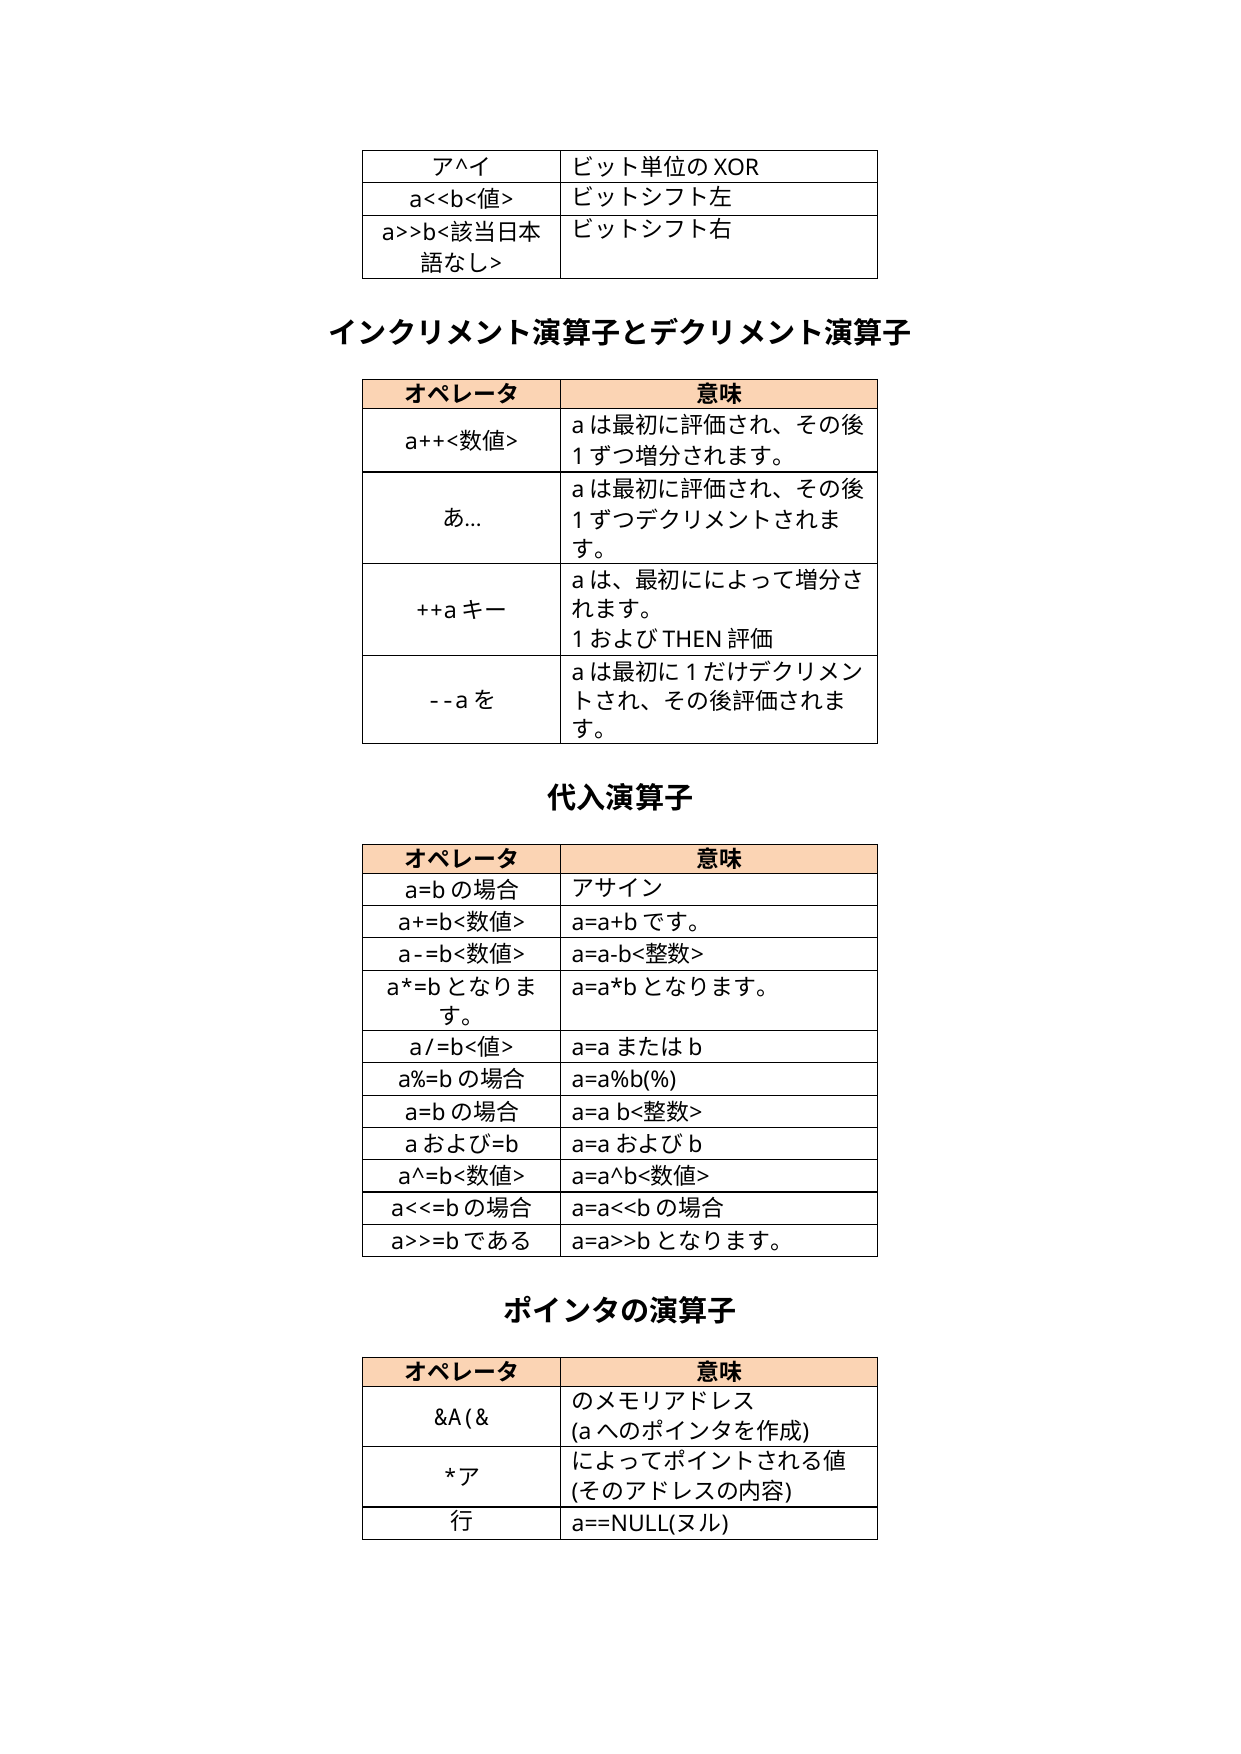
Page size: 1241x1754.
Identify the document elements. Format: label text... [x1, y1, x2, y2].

table_cell aは、最初にによって増分されます。 1およびTHEN評価 [561, 564, 877, 654]
table_cell によってポイントされる値 (そのアドレスの内容) [561, 1447, 877, 1506]
table_header オペレータ [363, 845, 560, 873]
table_cell a^=b<数値> [363, 1160, 560, 1191]
table_cell ビット単位のXOR [561, 151, 877, 182]
table_cell a<<=bの場合 [363, 1193, 560, 1224]
table_cell a=aおよびb [561, 1128, 877, 1159]
text インクリメント演算子とデクリメント演算子 [112, 315, 1128, 351]
text ポインタの演算子 [112, 1293, 1128, 1328]
table_cell アサイン [561, 874, 877, 905]
table_cell a=a*bとなります。 [561, 971, 877, 1030]
table_cell a=a-b<整数> [561, 938, 877, 969]
table_cell a<<b<値> [363, 183, 560, 214]
table_header オペレータ [363, 380, 560, 408]
text 代入演算子 [112, 780, 1128, 816]
table_cell あ… [363, 473, 560, 563]
table_cell ビットシフト右 [561, 216, 877, 278]
table_header 意味 [561, 1358, 877, 1386]
table_cell aおよび=b [363, 1128, 560, 1159]
table_header オペレータ [363, 1358, 560, 1386]
table_cell a%=bの場合 [363, 1063, 560, 1094]
table_cell a+=b<数値> [363, 906, 560, 937]
table_cell a=bの場合 [363, 1096, 560, 1127]
table_cell a>>=bである [363, 1225, 560, 1256]
table_cell a=a+bです。 [561, 906, 877, 937]
table_cell &A(& [363, 1387, 560, 1446]
table_cell a=a>>bとなります。 [561, 1225, 877, 1256]
table_cell ビットシフト左 [561, 183, 877, 214]
table_cell ++aキー [363, 564, 560, 654]
table_cell a=a%b(%) [561, 1063, 877, 1094]
table_cell a=a<<bの場合 [561, 1193, 877, 1224]
table_cell a=bの場合 [363, 874, 560, 905]
table_cell a=a^b<数値> [561, 1160, 877, 1191]
table_cell のメモリアドレス (aへのポインタを作成) [561, 1387, 877, 1446]
table_cell 行 [363, 1508, 560, 1539]
table_cell a++<数値> [363, 409, 560, 471]
table_cell aは最初に1だけデクリメントされ、その後評価されます。 [561, 656, 877, 743]
table_cell --aを [363, 656, 560, 743]
table_cell a=a b<整数> [561, 1096, 877, 1127]
table_header 意味 [561, 845, 877, 873]
table_cell *ア [363, 1447, 560, 1506]
table_cell a/=b<値> [363, 1031, 560, 1062]
table_cell a=aまたはb [561, 1031, 877, 1062]
table_cell a>>b<該当日本語なし> [363, 216, 560, 278]
table_cell aは最初に評価され、その後1ずつデクリメントされます。 [561, 473, 877, 563]
table_cell a*=bとなります。 [363, 971, 560, 1030]
table_header 意味 [561, 380, 877, 408]
table_cell ア^イ [363, 151, 560, 182]
table_cell a-=b<数値> [363, 938, 560, 969]
table_cell aは最初に評価され、その後1ずつ増分されます。 [561, 409, 877, 471]
table_cell a==NULL(ヌル) [561, 1508, 877, 1539]
